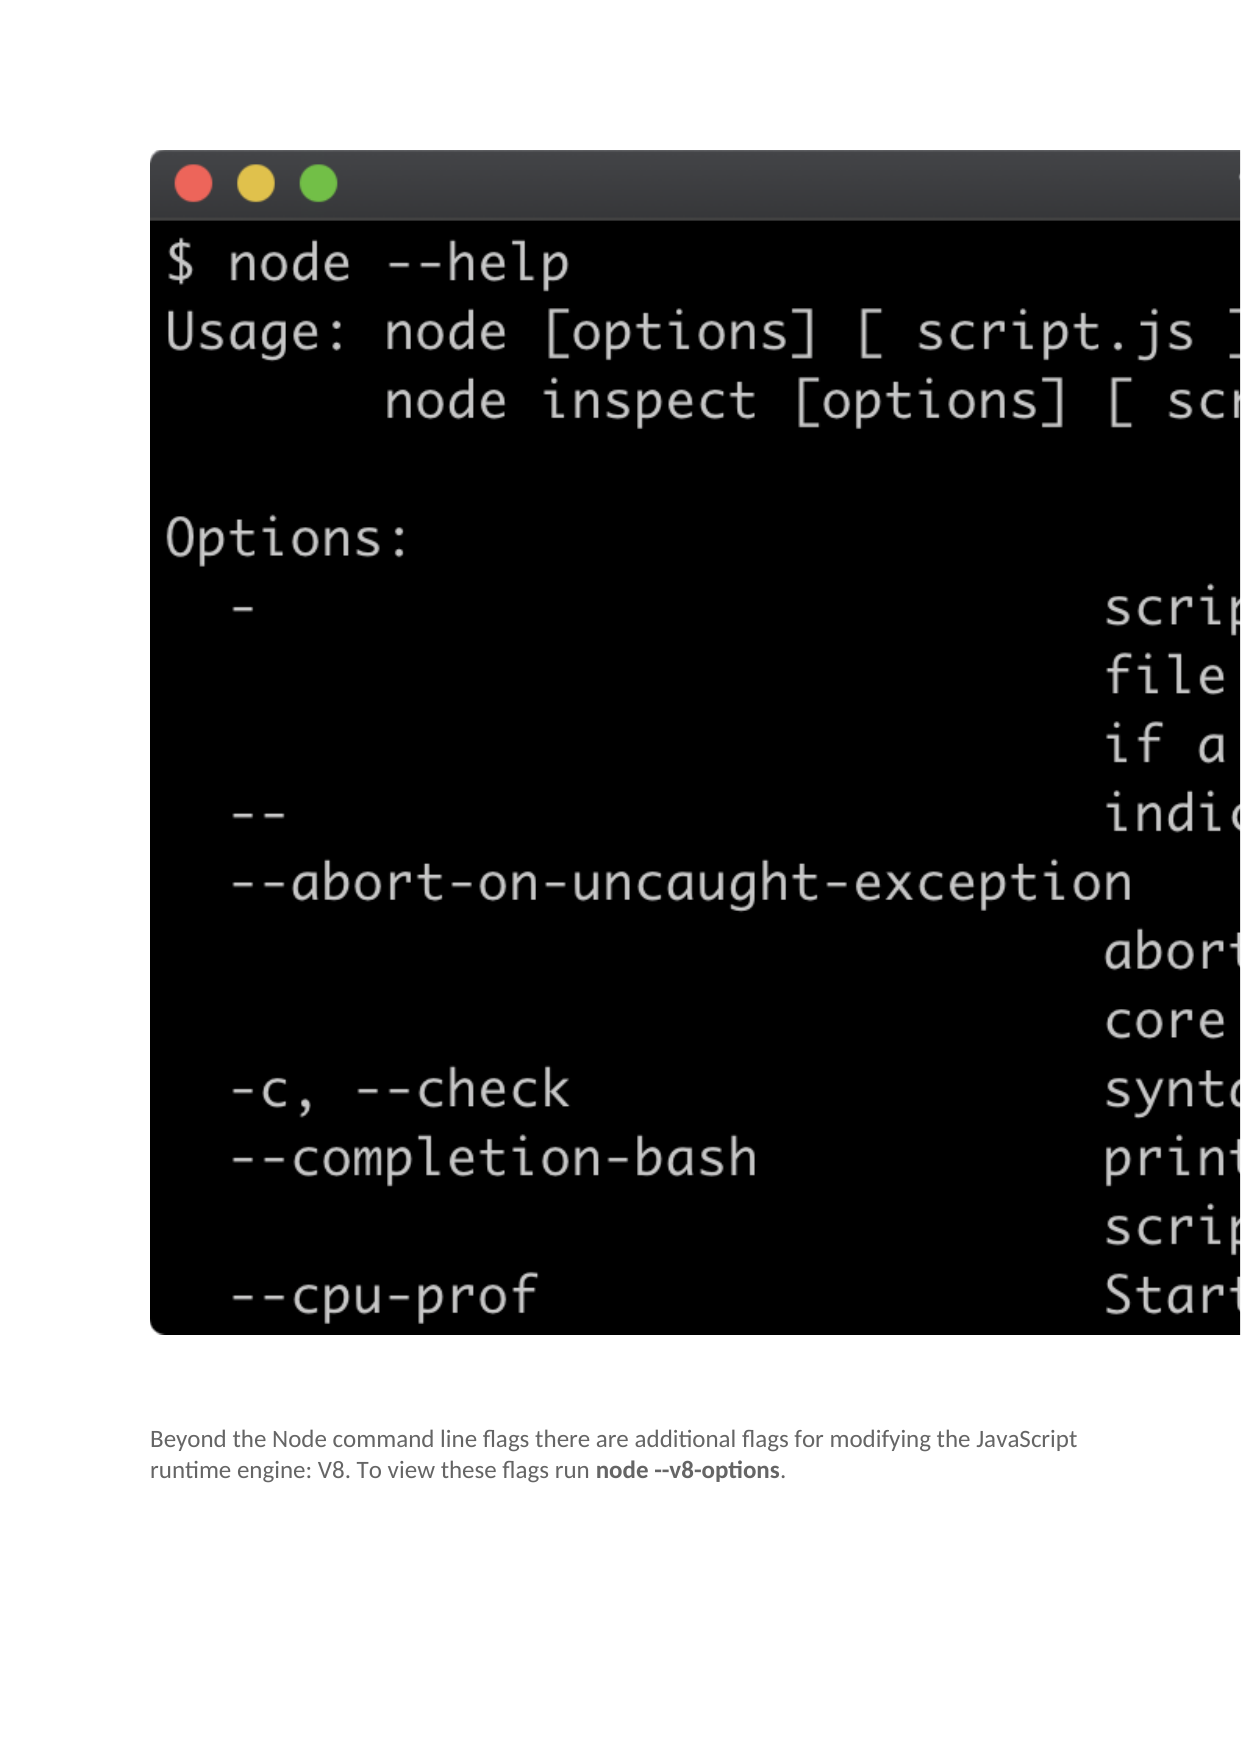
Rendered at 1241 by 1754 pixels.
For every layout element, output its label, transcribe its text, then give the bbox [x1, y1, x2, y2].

picture [150, 150, 1241, 1335]
text Beyond the Node command line flags there are additional flags for modifying the JavaScript runtime engine: V8. To view these flags run node --v8-options. [150, 1423, 1090, 1484]
